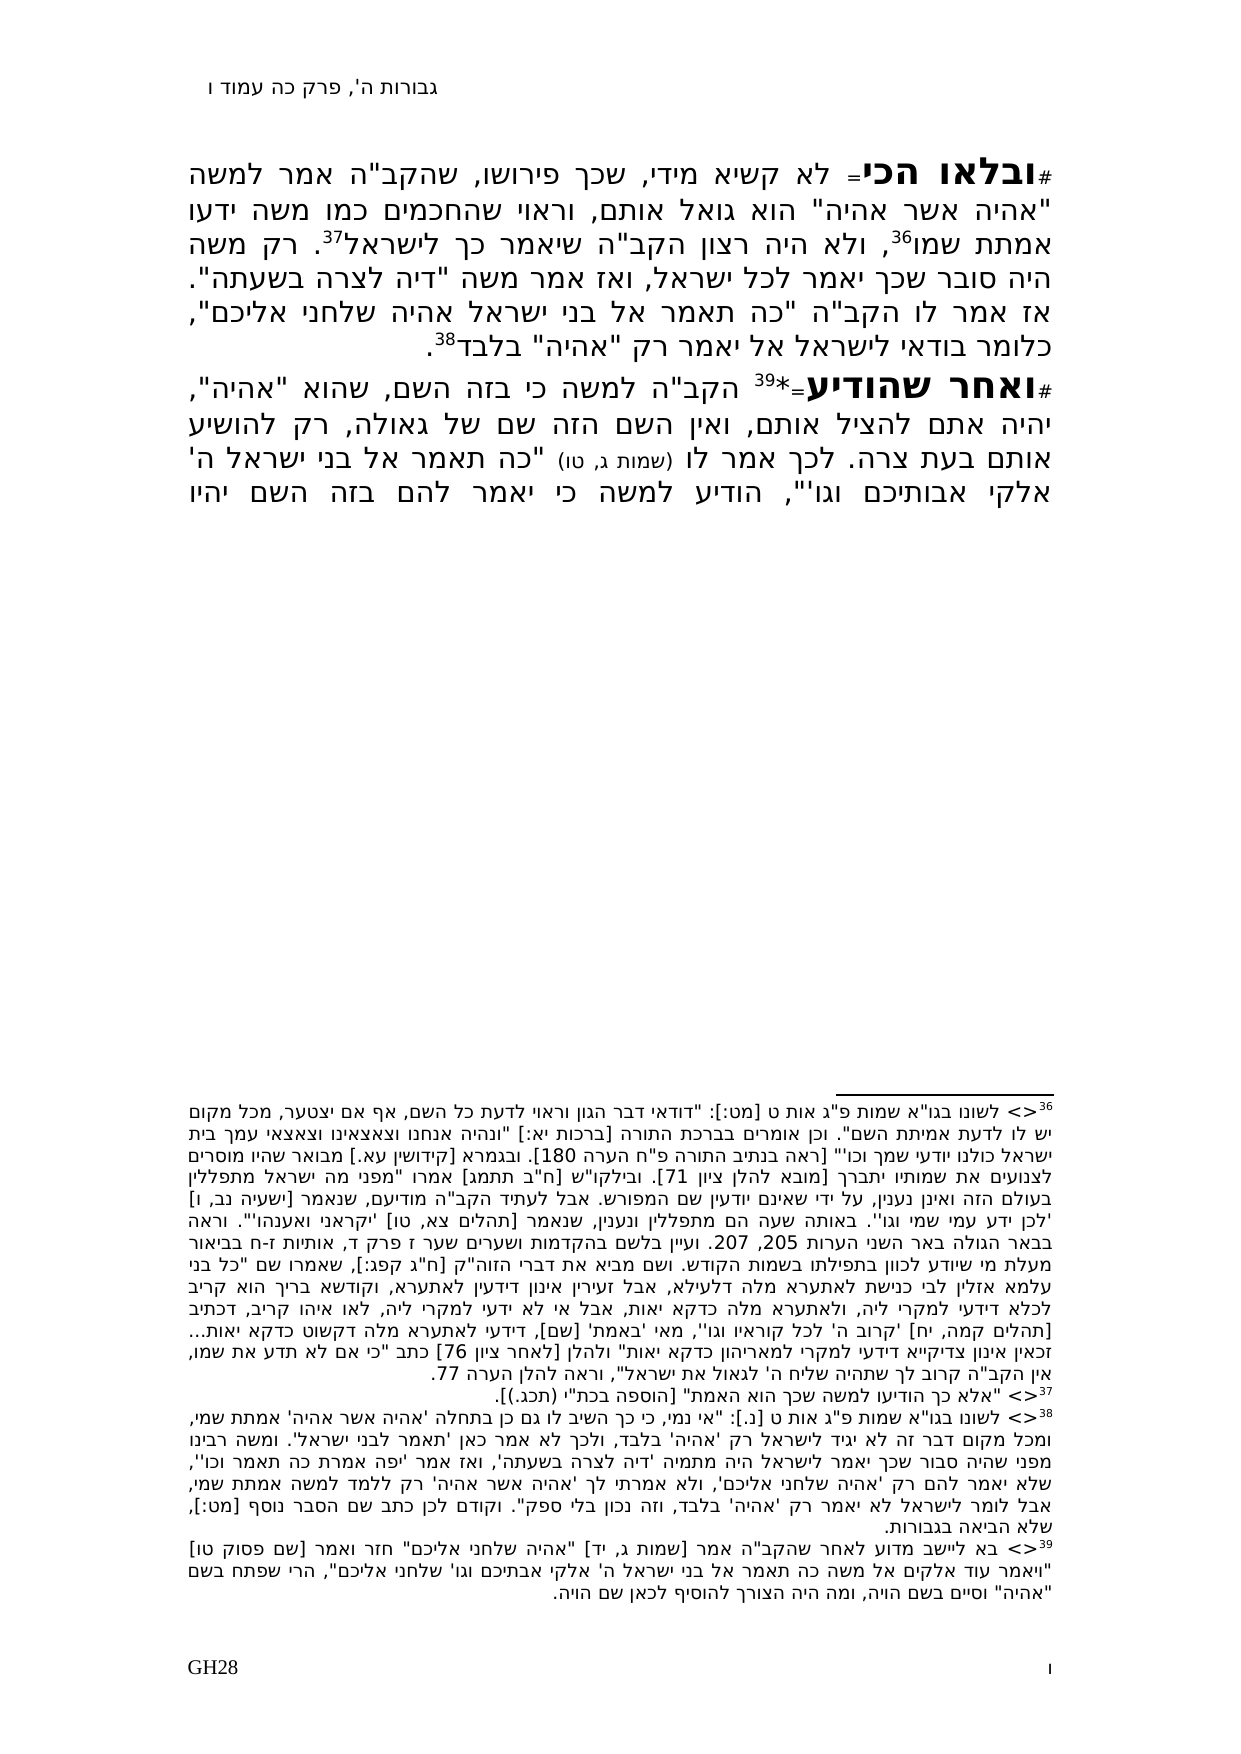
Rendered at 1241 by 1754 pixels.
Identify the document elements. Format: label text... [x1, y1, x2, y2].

text #ואחר שהודיע=* הקב"ה למשה כי בזה השם, שהוא "אהיה", יהיה אתם להציל אותם, ואין השם הזה שם של גאולה, רק להושיע אותם בעת צרה. לכך אמר לו (שמות ג, טו) "כה תאמר אל בני ישראל ה' אלקי אבותיכם וגו'", הודיע למשה כי יאמר להם בזה השם יהיו נגאלים. כי השם הוא שם המיוחד, נקרא שם העצם. וידוע לחכמים כי כל עצם נסמך בעצמו, אינו תולה בזולתו, אבל שאר שמות נסמכים. וזהו ענין הגאולה, שהנגאל עומד בעצמו, ואינו נתלה בדבר, כי המשועבד הוא תולה בזולתו, אבל הנגאל, שאינו נכנס תחת רשות אחר, עומד בעצמו. ולפיכך אמר כי הגאולה תהיה להם בזה השם העצם, והוא השם המיוחד הנבדל מכל, ובשם הזה יהיו נגאלים. כי זה השם על ישראל נקרא, כי הוא "אלקי אברהם אלקי יצחק וגו'" (שמות ג, טו), שהם אבות ישראל, ו"זה שמי לעולם וזכרי לדור דור" (שם). לכך בשם הזה תהא הגאולה, כי מאחר ששם הזה נקרא עליהם, הם לחלקו יתברך שהוא נבדל מכל, וכך יהיו נבדלים מכל האומות, כדכתיב (ויקרא כ, כו) "ואבדיל אתכם מן העמים להיות לי", שבשם הזה הוא יתברך נבדל מיוחד, וכך יהיו ישראל נבדלים מיוחדים. [187, 363, 1053, 509]
text #ובלאו הכי= לא קשיא מידי, שכך פירושו, שהקב"ה אמר למשה "אהיה אשר אהיה" הוא גואל אותם, וראוי שהחכמים כמו משה ידעו אמתת שמו, ולא היה רצון הקב"ה שיאמר כך לישראל. רק משה היה סובר שכך יאמר לכל ישראל, ואז אמר משה "דיה לצרה בשעתה". אז אמר לו הקב"ה "כה תאמר אל בני ישראל אהיה שלחני אליכם", כלומר בודאי לישראל אל יאמר רק "אהיה" בלבד. [187, 150, 1053, 363]
